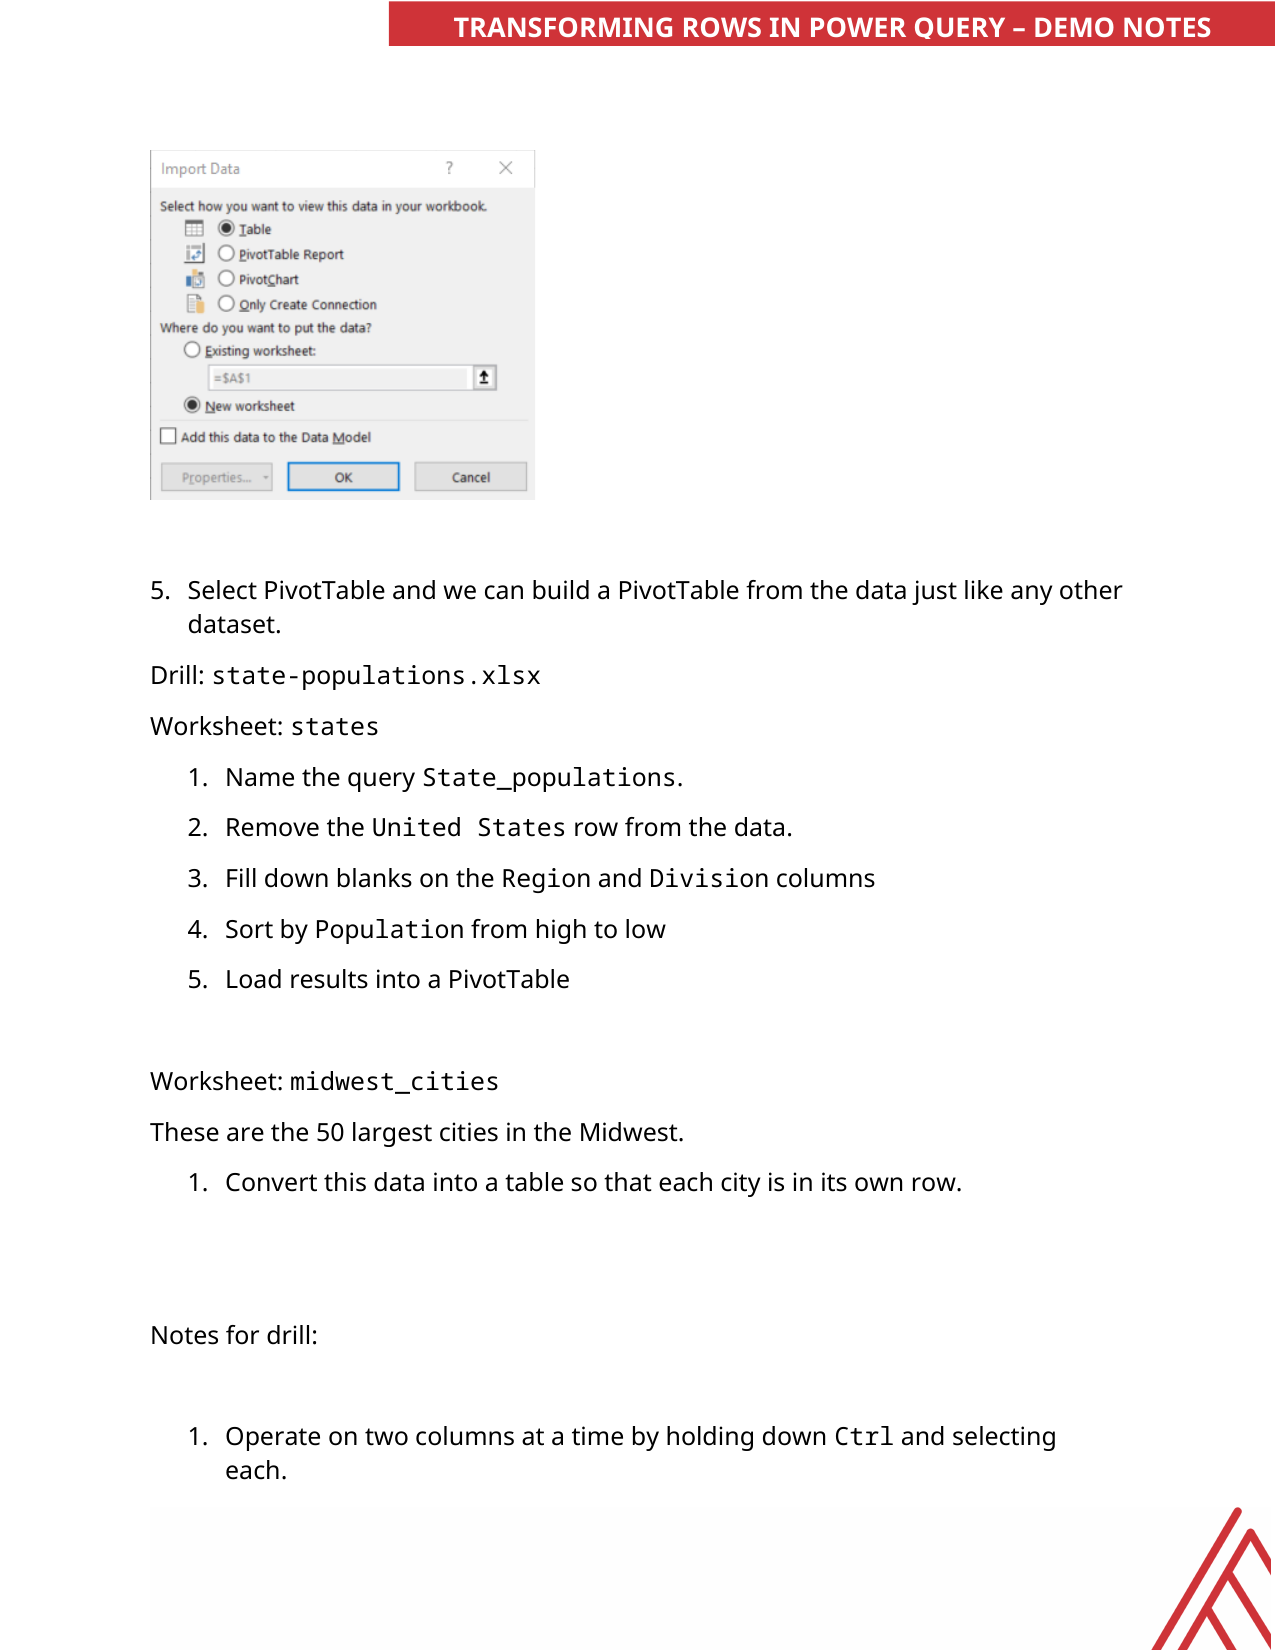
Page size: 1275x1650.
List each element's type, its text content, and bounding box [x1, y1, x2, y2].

list Operate on two columns at a time by holding down Ctrl and selecting each. [187, 1419, 1125, 1487]
text Drill: state-populations.xlsx [150, 658, 1125, 692]
text Notes for drill: [150, 1317, 1125, 1351]
picture [150, 150, 536, 500]
list Select PivotTable and we can build a PivotTable from the data just like any other dataset. [150, 573, 1125, 641]
text Worksheet: states [150, 708, 1125, 743]
list Fill down blanks on the Region and Division columns [187, 861, 1125, 895]
list Remove the United States row from the data. [187, 810, 1125, 844]
list Load results into a PivotTable [187, 962, 1125, 996]
text Worksheet: midwest_cities [150, 1064, 1125, 1098]
picture [150, 1507, 1271, 1650]
text These are the 50 largest cities in the Midwest. [150, 1114, 1125, 1148]
list Sort by Population from high to low [187, 911, 1125, 946]
list Name the query State_populations. [187, 759, 1125, 793]
list Convert this data into a table so that each city is in its own row. [187, 1165, 1125, 1199]
